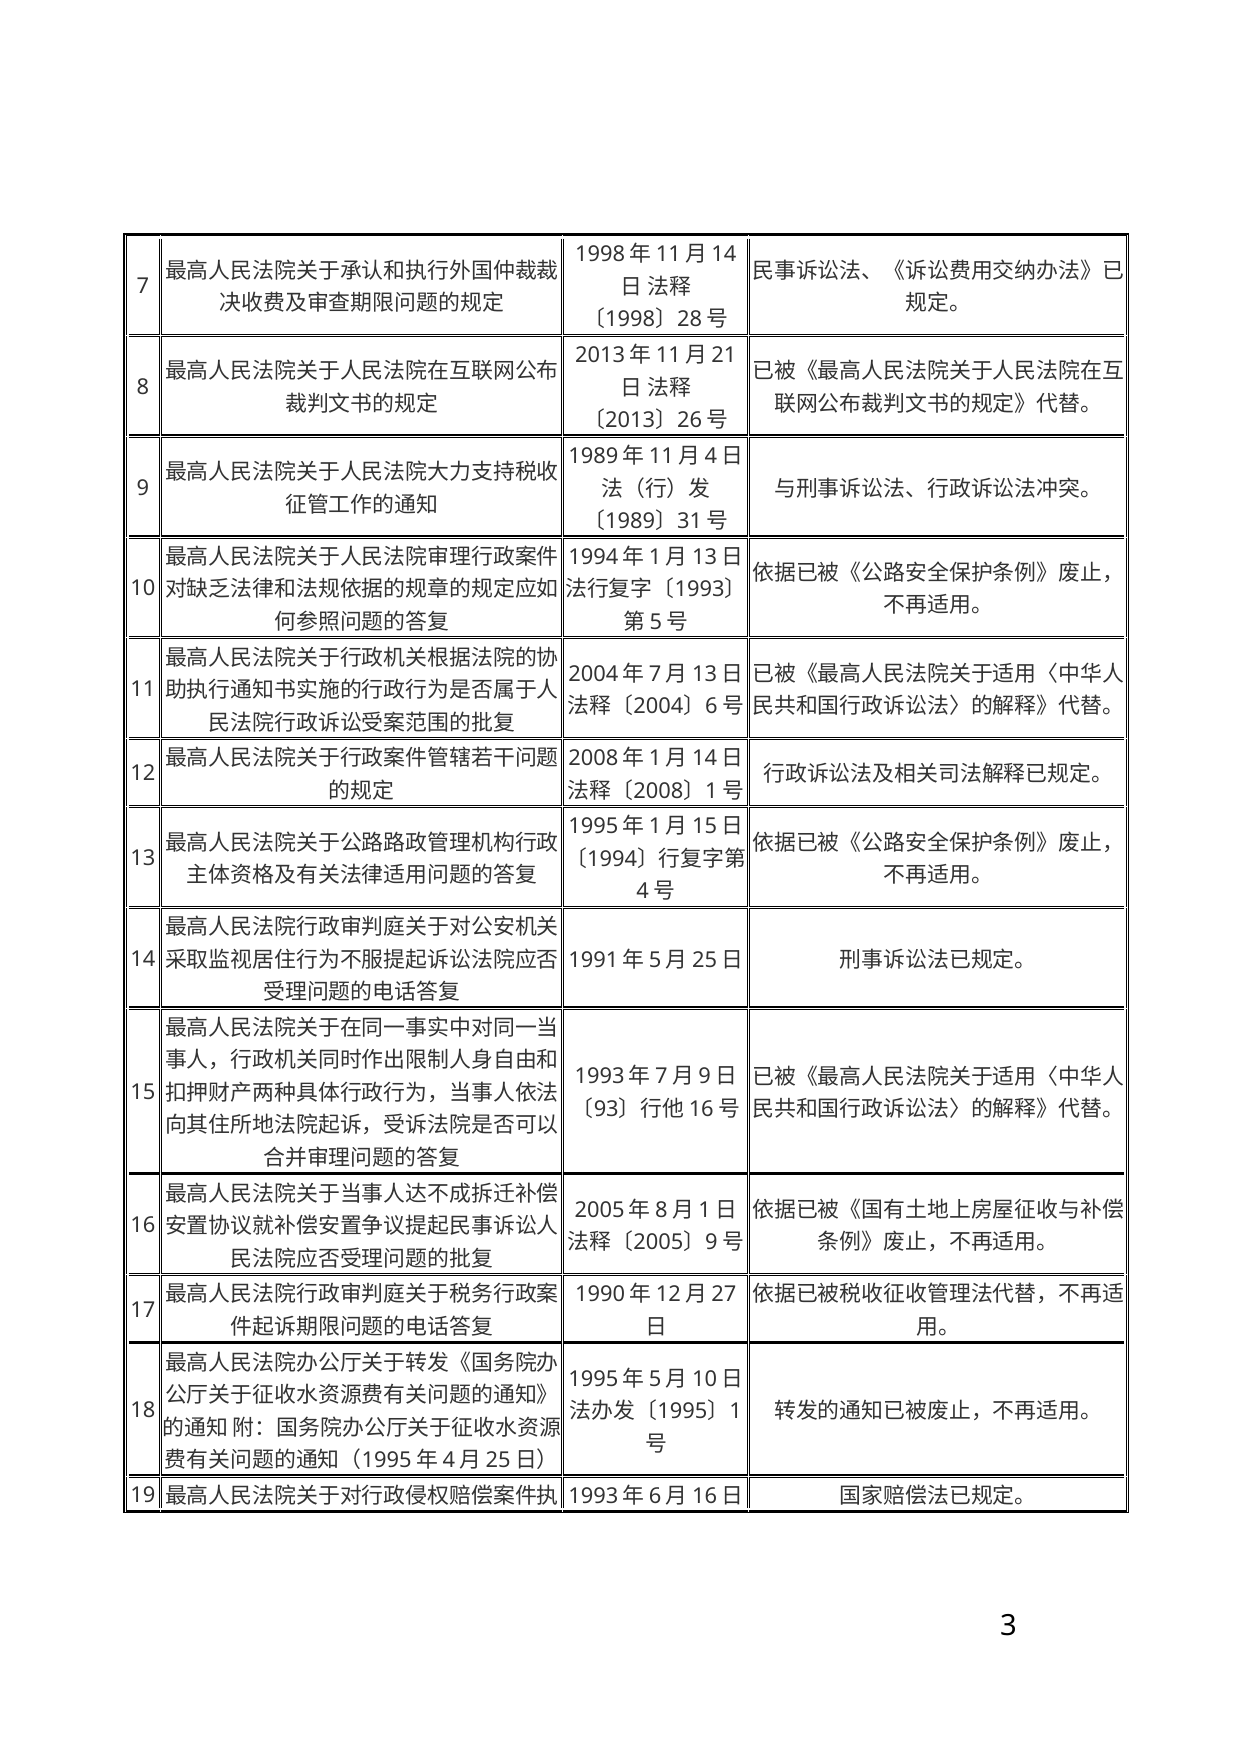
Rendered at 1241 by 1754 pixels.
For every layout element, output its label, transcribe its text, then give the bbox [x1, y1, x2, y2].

table_cell 最高人民法院关于人民法院审理行政案件对缺乏法律和法规依据的规章的规定应如何参照问题的答复 [162, 539, 561, 636]
table_cell 11 [125, 636, 161, 737]
table_cell 1994年1月13日 法行复字〔1993〕第5号 [564, 539, 747, 636]
table_cell 刑事诉讼法已规定。 [749, 906, 1127, 1006]
table_cell 最高人民法院关于承认和执行外国仲裁裁决收费及审查期限问题的规定 [161, 236, 562, 334]
table_cell 1990年12月27日 [564, 1276, 747, 1341]
table_cell 最高人民法院关于公路路政管理机构行政主体资格及有关法律适用问题的答复 [162, 808, 561, 906]
table_cell 最高人民法院行政审判庭关于税务行政案件起诉期限问题的电话答复 [162, 1276, 561, 1341]
table_cell 17 [125, 1273, 161, 1341]
table_cell 最高人民法院关于人民法院大力支持税收征管工作的通知 [162, 438, 561, 535]
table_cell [563, 1478, 749, 1510]
table_cell 1995年1月15日 〔1994〕行复字第4号 [564, 808, 747, 906]
table_cell 1993年7月9日 〔93〕行他16号 [564, 1010, 747, 1172]
table_cell 16 [127, 1172, 159, 1273]
table_cell 13 [125, 805, 161, 906]
table_cell 已被《最高人民法院关于适用〈中华人民共和国行政诉讼法〉的解释》代替。 [749, 636, 1127, 737]
table_cell 最高人民法院关于当事人达不成拆迁补偿安置协议就补偿安置争议提起民事诉讼人民法院应否受理问题的批复 [162, 1175, 561, 1273]
table_cell 依据已被税收征收管理法代替，不再适用。 [749, 1273, 1127, 1341]
table_cell 国家赔偿法已规定。 [749, 1474, 1126, 1510]
table_cell 2008年1月14日 法释〔2008〕1号 [564, 740, 747, 805]
table_cell 已被《最高人民法院关于适用〈中华人民共和国行政诉讼法〉的解释》代替。 [750, 1006, 1126, 1172]
table_cell 10 [127, 535, 159, 636]
table_cell 18 [127, 1341, 159, 1474]
table_cell 最高人民法院关于行政案件管辖若干问题的规定 [162, 740, 561, 805]
table_cell 与刑事诉讼法、行政诉讼法冲突。 [750, 434, 1126, 535]
table_cell 8 [125, 334, 161, 434]
table_cell 1995年5月10日 法办发〔1995〕1号 [564, 1344, 747, 1474]
table_cell 最高人民法院关于行政机关根据法院的协助执行通知书实施的行政行为是否属于人民法院行政诉讼受案范围的批复 [162, 639, 561, 737]
table_cell 1991年5月25日 [564, 909, 747, 1006]
table_cell 1998年11月14日 法释〔1998〕28号 [563, 236, 749, 334]
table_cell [161, 1478, 562, 1510]
table_cell 2005年8月1日 法释〔2005〕9号 [564, 1175, 747, 1273]
table_cell 9 [127, 434, 159, 535]
table_cell 民事诉讼法、《诉讼费用交纳办法》已规定。 [749, 236, 1126, 334]
table_cell 转发的通知已被废止，不再适用。 [750, 1341, 1126, 1474]
table_cell 依据已被《公路安全保护条例》废止，不再适用。 [750, 535, 1126, 636]
table_cell 依据已被《公路安全保护条例》废止，不再适用。 [749, 805, 1127, 906]
table_cell 7 [127, 236, 161, 334]
table_cell 依据已被《国有土地上房屋征收与补偿条例》废止，不再适用。 [750, 1172, 1126, 1273]
table_cell 2004年7月13日 法释〔2004〕6号 [564, 639, 747, 737]
table_cell 已被《最高人民法院关于人民法院在互联网公布裁判文书的规定》代替。 [749, 334, 1127, 434]
table_cell 行政诉讼法及相关司法解释已规定。 [749, 737, 1127, 805]
table_cell 12 [125, 737, 161, 805]
table_cell 15 [127, 1006, 159, 1172]
table_cell 2013年11月21日 法释〔2013〕26号 [564, 337, 747, 434]
table_cell 1989年11月4日 法（行）发〔1989〕31号 [564, 438, 747, 535]
table_cell 19 [127, 1474, 161, 1510]
table_cell 最高人民法院办公厅关于转发《国务院办公厅关于征收水资源费有关问题的通知》的通知 附：国务院办公厅关于征收水资源费有关问题的通知（1995年4月25日） [162, 1344, 561, 1474]
table_cell 最高人民法院关于人民法院在互联网公布裁判文书的规定 [162, 337, 561, 434]
table_cell 最高人民法院行政审判庭关于对公安机关采取监视居住行为不服提起诉讼法院应否受理问题的电话答复 [162, 909, 561, 1006]
table_cell 14 [125, 906, 161, 1006]
table_cell 最高人民法院关于在同一事实中对同一当事人，行政机关同时作出限制人身自由和扣押财产两种具体行政行为，当事人依法向其住所地法院起诉，受诉法院是否可以合并审理问题的答复 [162, 1010, 561, 1172]
